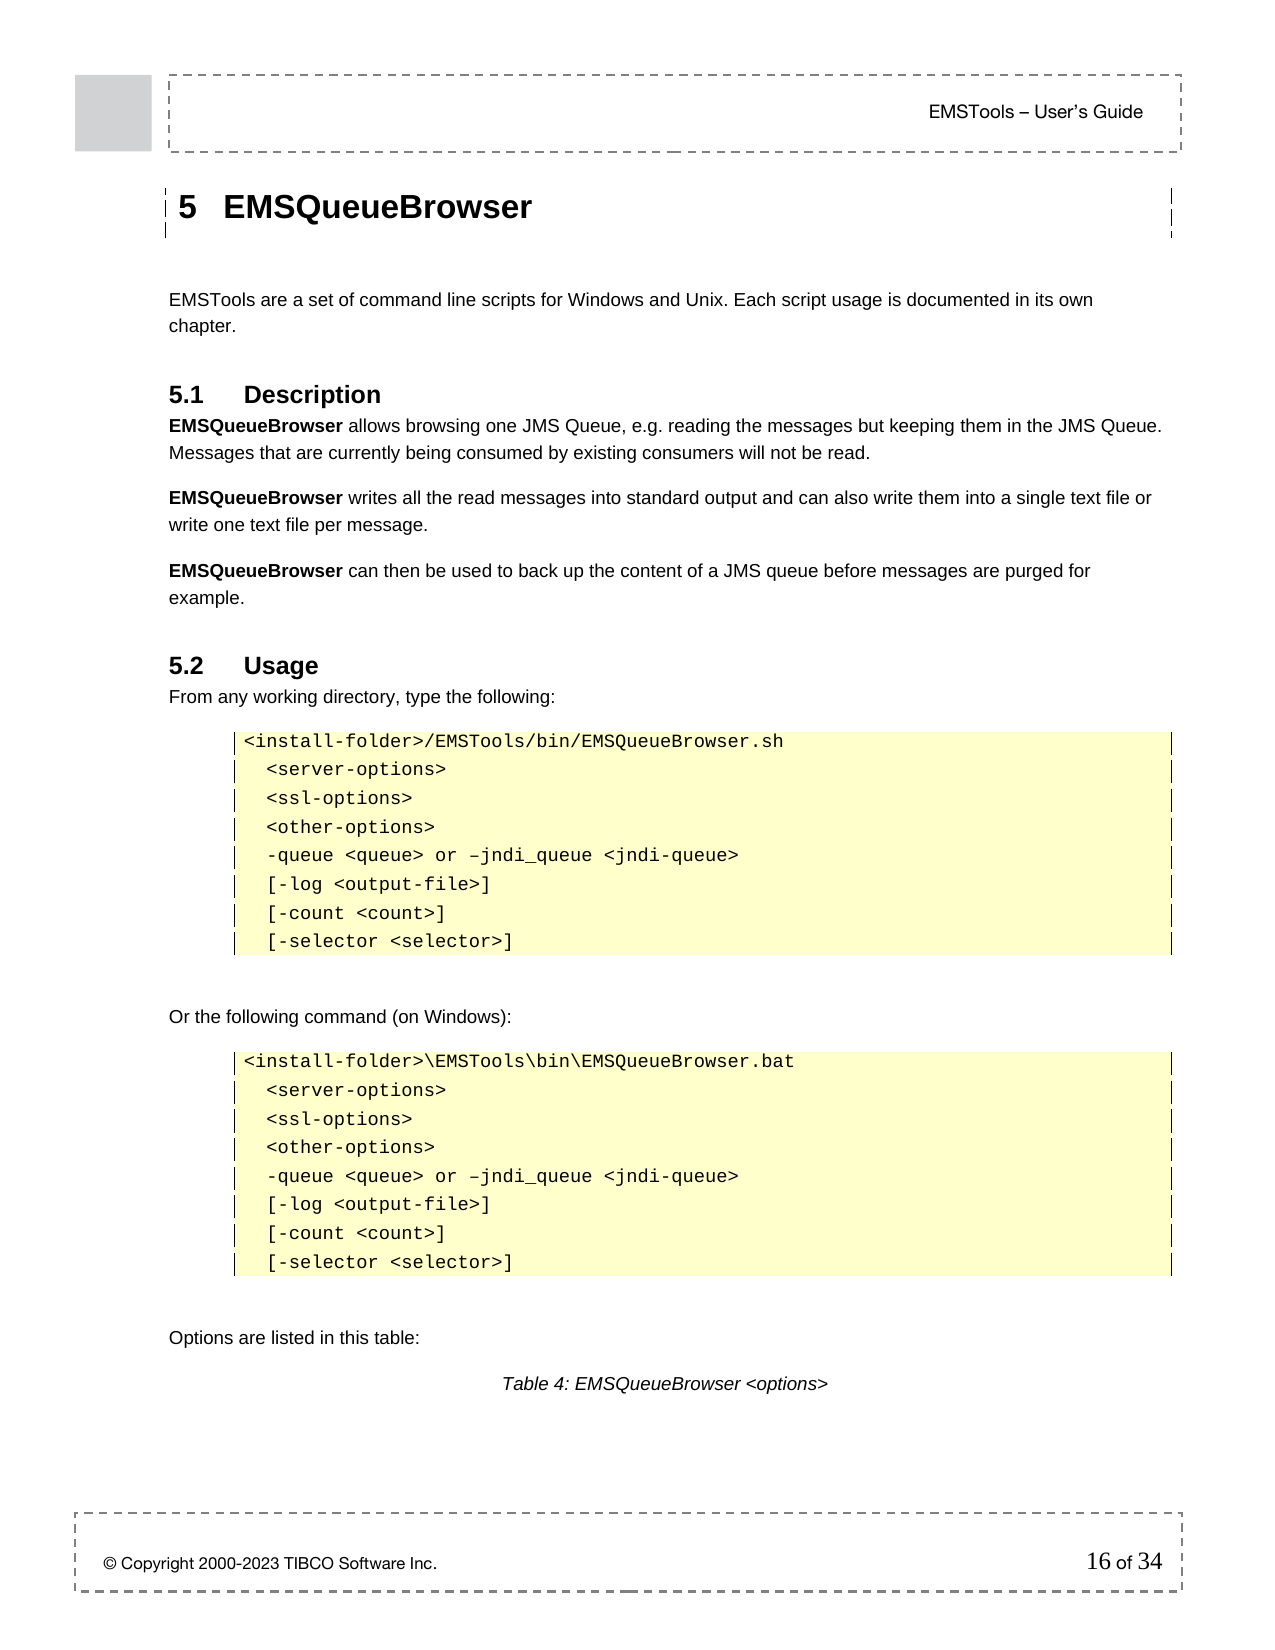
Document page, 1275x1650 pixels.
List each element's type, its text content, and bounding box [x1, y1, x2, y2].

text <ssl-options> [235, 1109, 1171, 1133]
list EMSQueueBrowser [164, 187, 1172, 238]
text <server-options> [235, 760, 1171, 783]
text EMSQueueBrowser can then be used to back up the content of a JMS queue before messages are purged for example. [169, 560, 1162, 608]
text [-count <count>] [235, 1224, 1171, 1247]
text [-log <output-file>] [235, 1195, 1171, 1218]
text <other-options> [235, 1138, 1171, 1161]
text <install-folder>/EMSTools/bin/EMSQueueBrowser.sh [235, 732, 1171, 755]
text Table 4: EMSQueueBrowser <options> [169, 1372, 1162, 1394]
text [-log <output-file>] [235, 875, 1171, 898]
text <server-options> [235, 1081, 1171, 1104]
text From any working directory, type the following: [169, 686, 1162, 707]
text Or the following command (on Windows): [169, 1006, 1162, 1028]
text [-count <count>] [234, 903, 1171, 927]
text <ssl-options> [235, 789, 1171, 812]
text EMSQueueBrowser allows browsing one JMS Queue, e.g. reading the messages but keeping them in the JMS Queue. Messages that are currently being consumed by existing consumers will not be read. [169, 415, 1162, 463]
text EMSQueueBrowser writes all the read messages into standard output and can also write them into a single text file or write one text file per message. [169, 487, 1162, 536]
text [-selector <selector>] [234, 1252, 1171, 1276]
text -queue <queue> or –jndi_queue <jndi-queue> [235, 846, 1171, 869]
list Usage [169, 651, 1162, 680]
list Description [169, 380, 1162, 408]
text <other-options> [234, 817, 1171, 841]
text EMSTools are a set of command line scripts for Windows and Unix. Each script usage is documented in its own chapter. [169, 288, 1162, 337]
text -queue <queue> or –jndi_queue <jndi-queue> [235, 1167, 1171, 1190]
text Options are listed in this table: [169, 1327, 1162, 1348]
text <install-folder>\EMSTools\bin\EMSQueueBrowser.bat [235, 1052, 1171, 1075]
text [-selector <selector>] [235, 932, 1171, 955]
